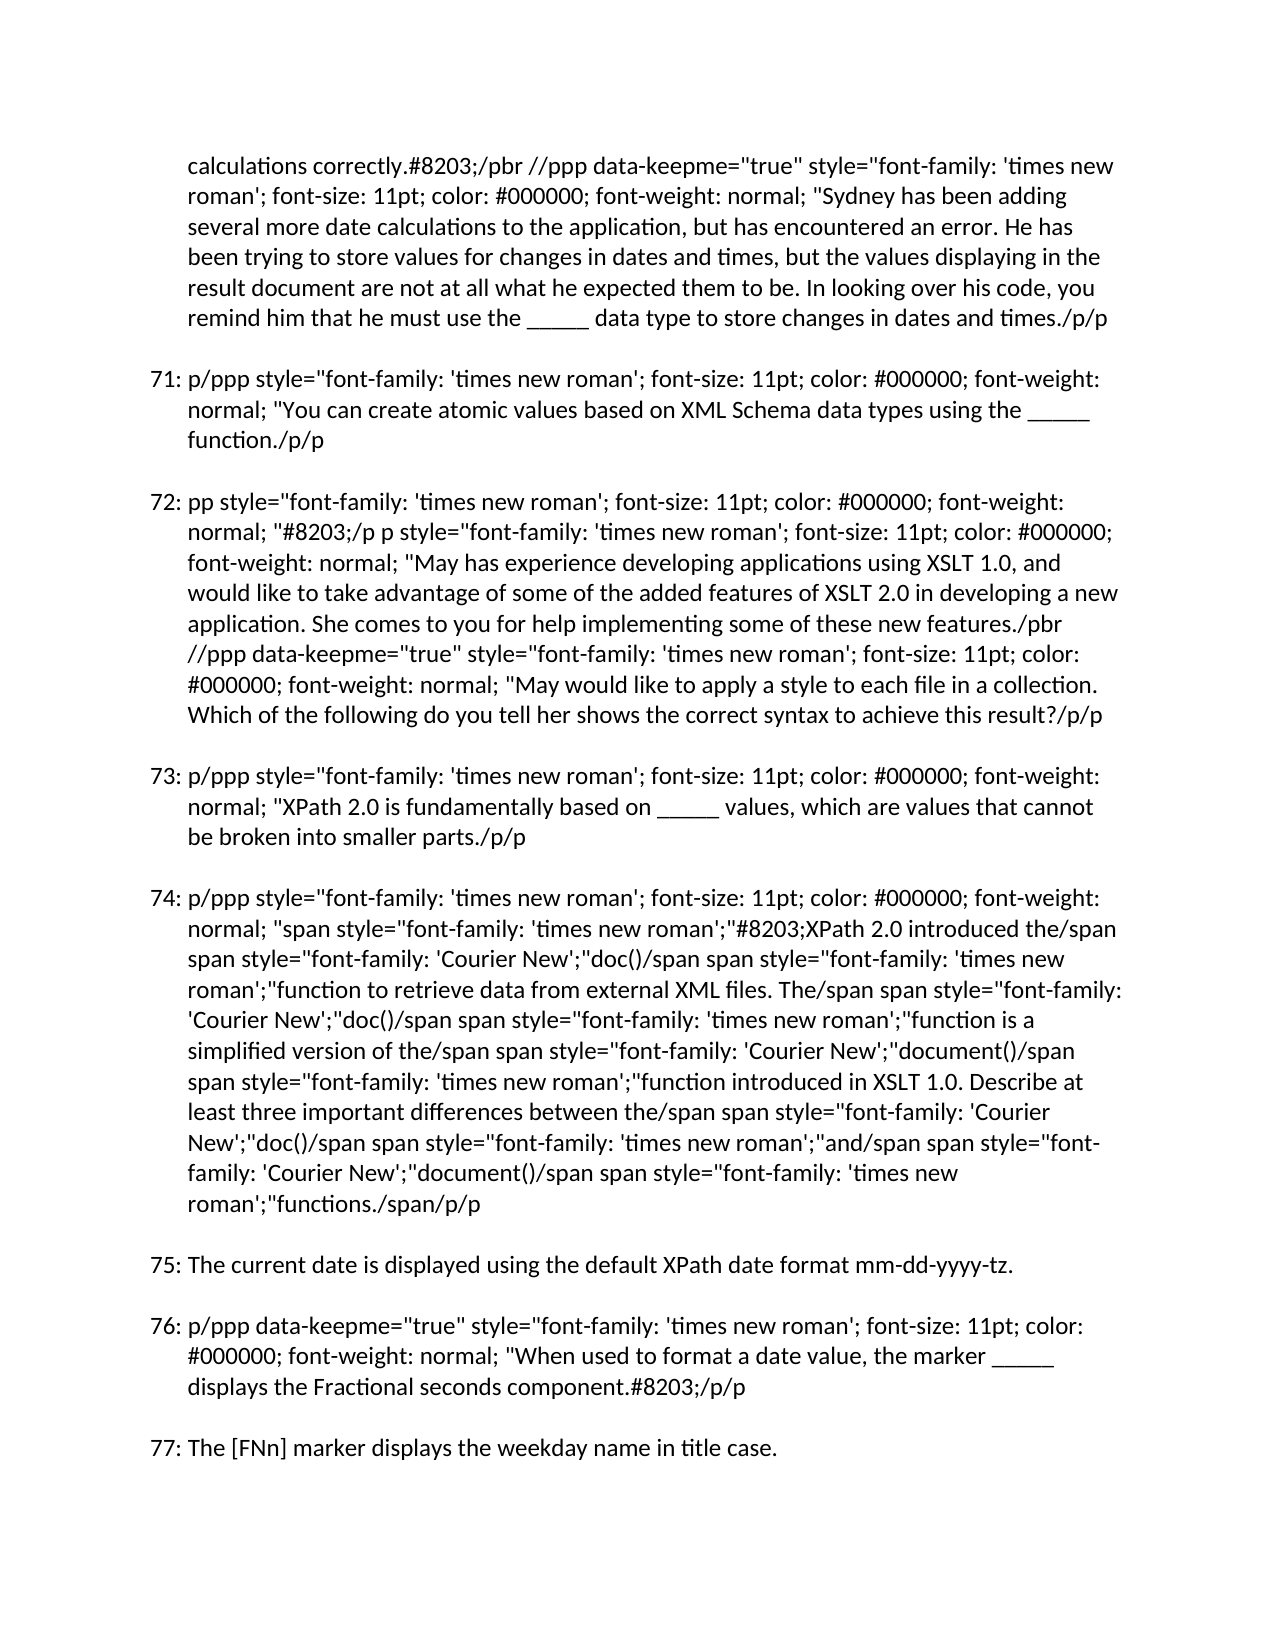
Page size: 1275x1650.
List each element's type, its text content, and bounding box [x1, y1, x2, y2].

text 71: p/ppp style="font-family: 'times new roman'; font-size: 11pt; color: #000000; font-weight: normal; "You can create atomic values based on XML Schema data types using the _____ function./p/p [150, 364, 1125, 455]
text 77: The [FNn] marker displays the weekday name in title case. [150, 1432, 1125, 1462]
text 74: p/ppp style="font-family: 'times new roman'; font-size: 11pt; color: #000000; font-weight: normal; "span style="font-family: 'times new roman';"#8203;XPath 2.0 introduced the/span span style="font-family: 'Courier New';"doc()/span span style="font-family: 'times new roman';"function to retrieve data from external XML files. The/span span style="font-family: 'Courier New';"doc()/span span style="font-family: 'times new roman';"function is a simplified version of the/span span style="font-family: 'Courier New';"document()/span span style="font-family: 'times new roman';"function introduced in XSLT 1.0. Describe at least three important differences between the/span span style="font-family: 'Courier New';"doc()/span span style="font-family: 'times new roman';"and/span span style="font-family: 'Courier New';"document()/span span style="font-family: 'times new roman';"functions./span/p/p [150, 882, 1125, 1218]
text 72: pp style="font-family: 'times new roman'; font-size: 11pt; color: #000000; font-weight: normal; "#8203;/p p style="font-family: 'times new roman'; font-size: 11pt; color: #000000; font-weight: normal; "May has experience developing applications using XSLT 1.0, and would like to take advantage of some of the added features of XSLT 2.0 in developing a new application. She comes to you for help implementing some of these new features./pbr //ppp data-keepme="true" style="font-family: 'times new roman'; font-size: 11pt; color: #000000; font-weight: normal; "May would like to apply a style to each file in a collection. Which of the following do you tell her shows the correct syntax to achieve this result?/p/p [150, 486, 1125, 730]
text 73: p/ppp style="font-family: 'times new roman'; font-size: 11pt; color: #000000; font-weight: normal; "XPath 2.0 is fundamentally based on _____ values, which are values that cannot be broken into smaller parts./p/p [150, 760, 1125, 852]
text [150, 150, 1125, 333]
text 76: p/ppp data-keepme="true" style="font-family: 'times new roman'; font-size: 11pt; color: #000000; font-weight: normal; "When used to format a date value, the marker _____ displays the Fractional seconds component.#8203;/p/p [150, 1310, 1125, 1401]
text 75: The current date is displayed using the default XPath date format mm-dd-yyyy-tz. [150, 1249, 1125, 1279]
